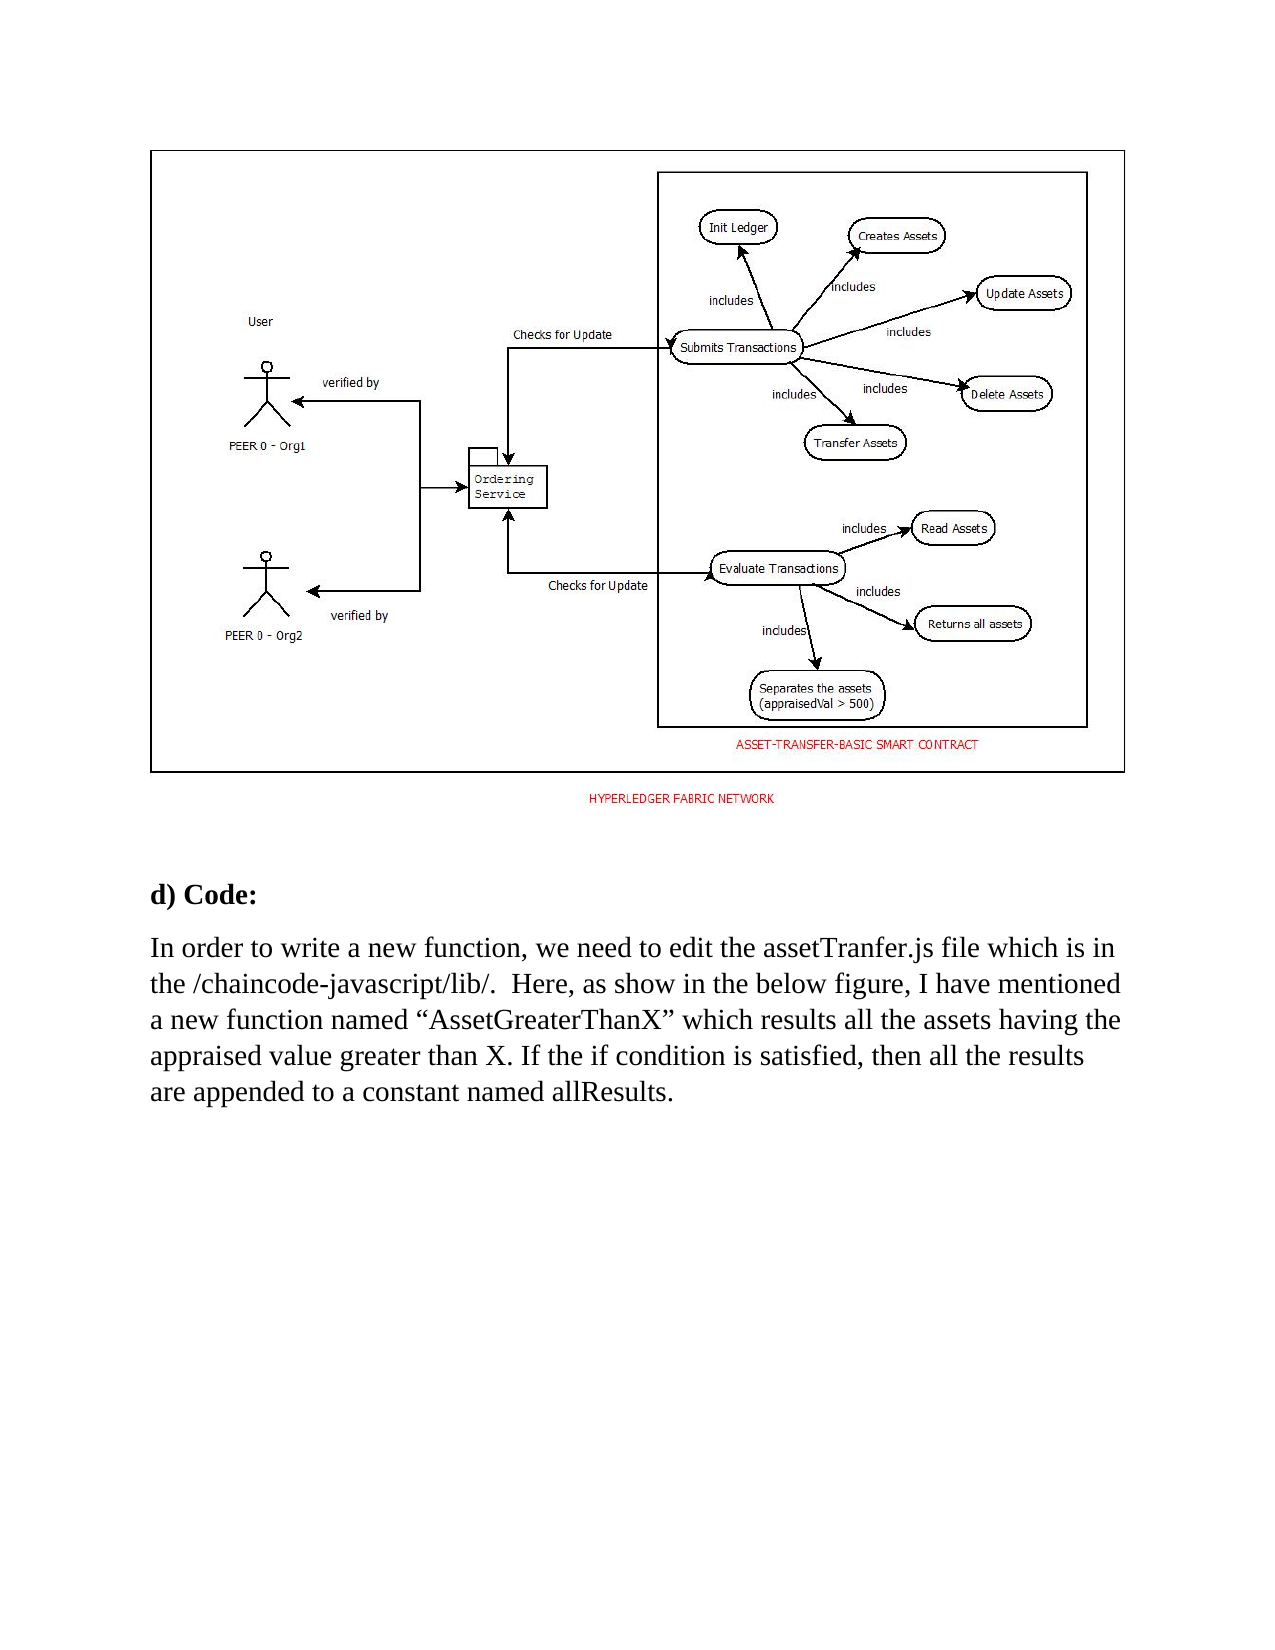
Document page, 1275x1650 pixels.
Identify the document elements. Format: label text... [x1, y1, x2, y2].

picture [150, 150, 1125, 806]
text In order to write a new function, we need to edit the assetTranfer.js file which is in the /chaincode-javascript/lib/. Here, as show in the below figure, I have mentioned a new function named “AssetGreaterThanX” which results all the assets having the appraised value greater than X. If the if condition is satisfied, then all the results are appended to a constant named allResults. [150, 930, 1125, 1108]
text d) Code: [150, 877, 1125, 911]
